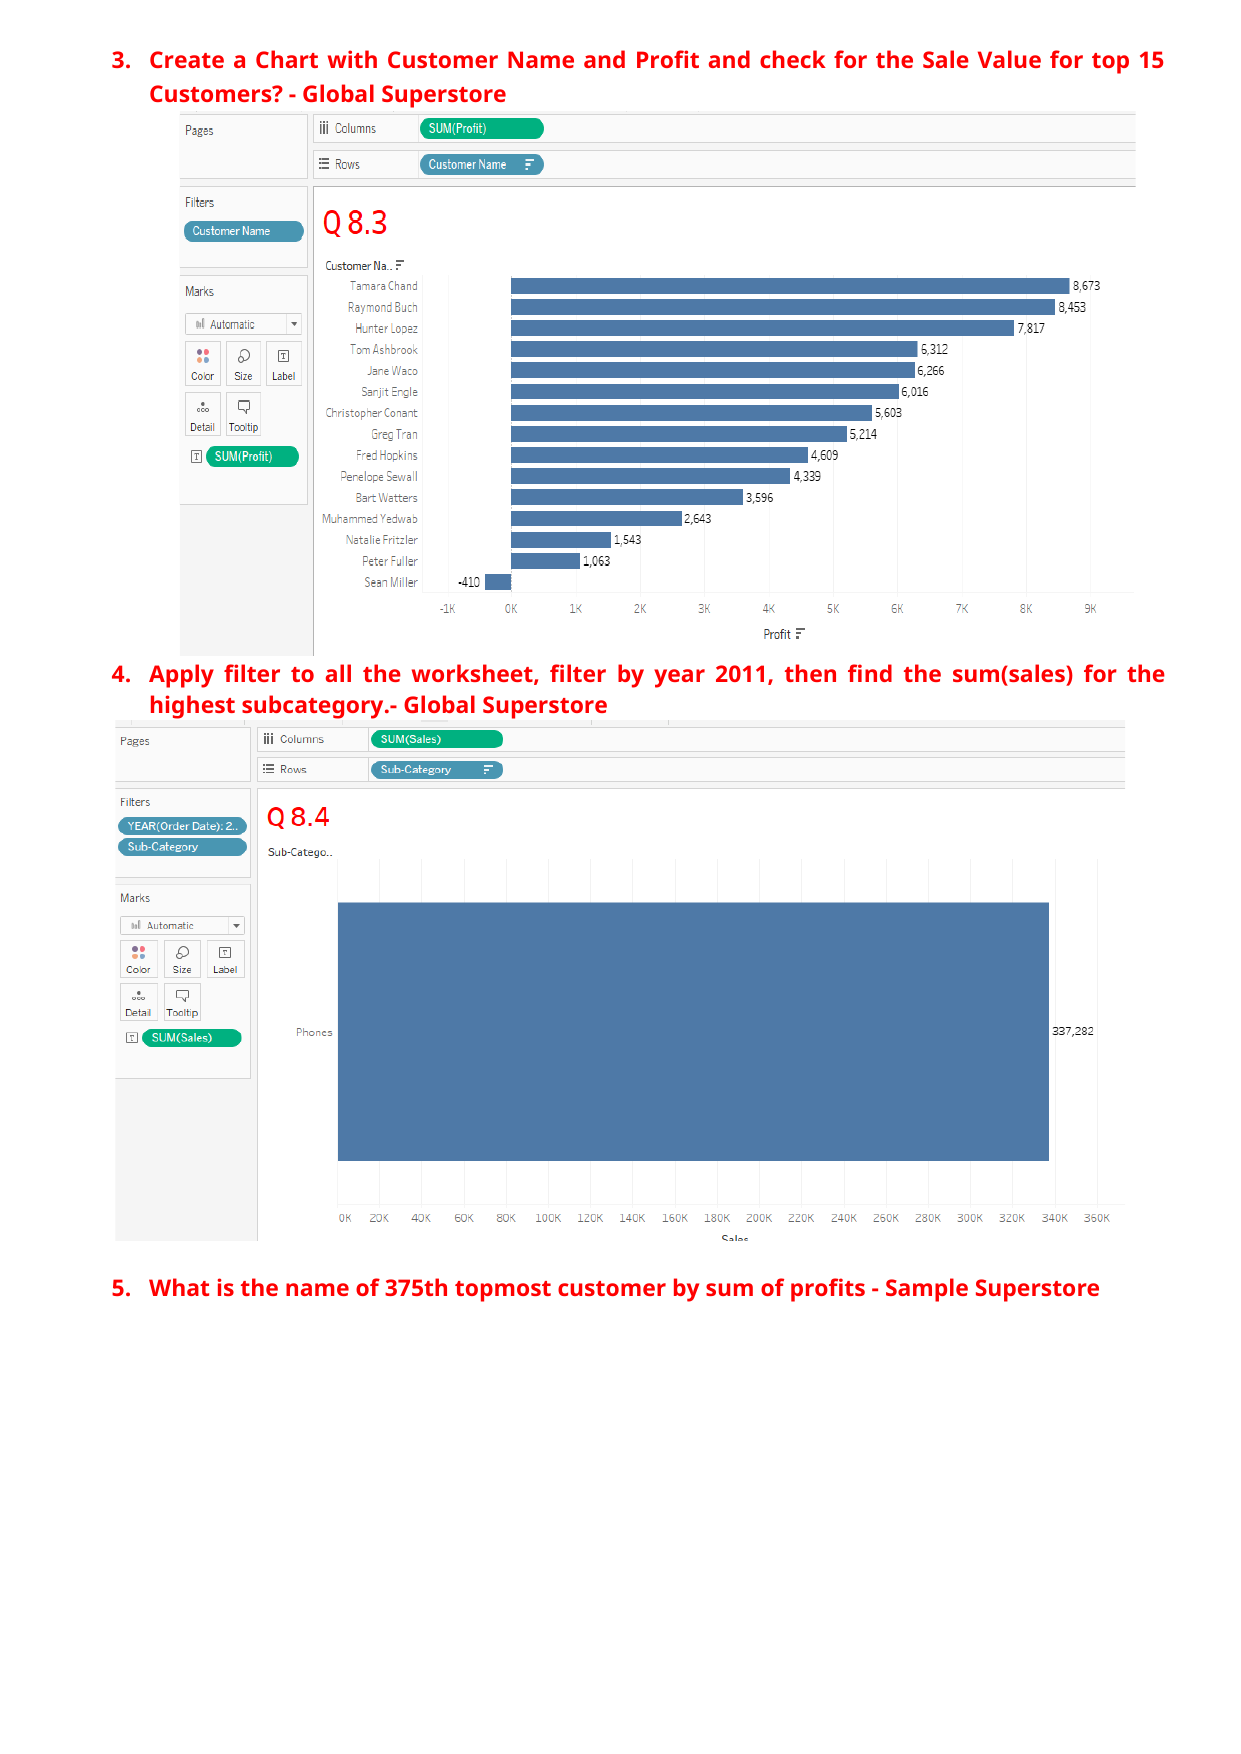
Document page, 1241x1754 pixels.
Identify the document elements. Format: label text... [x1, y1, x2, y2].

picture [115, 720, 1126, 1241]
list Create a Chart with Customer Name and Profit and check for the Sale Value for top 15 Customers? - Global Superstore [111, 44, 1167, 109]
list Apply filter to all the worksheet, filter by year 2011, then find the sum(sales) for the highest subcategory.- Global Superstore [111, 658, 1167, 721]
picture [179, 111, 1136, 656]
list What is the name of 375th topmost customer by sum of profits - Sample Superstore [111, 1271, 1167, 1303]
